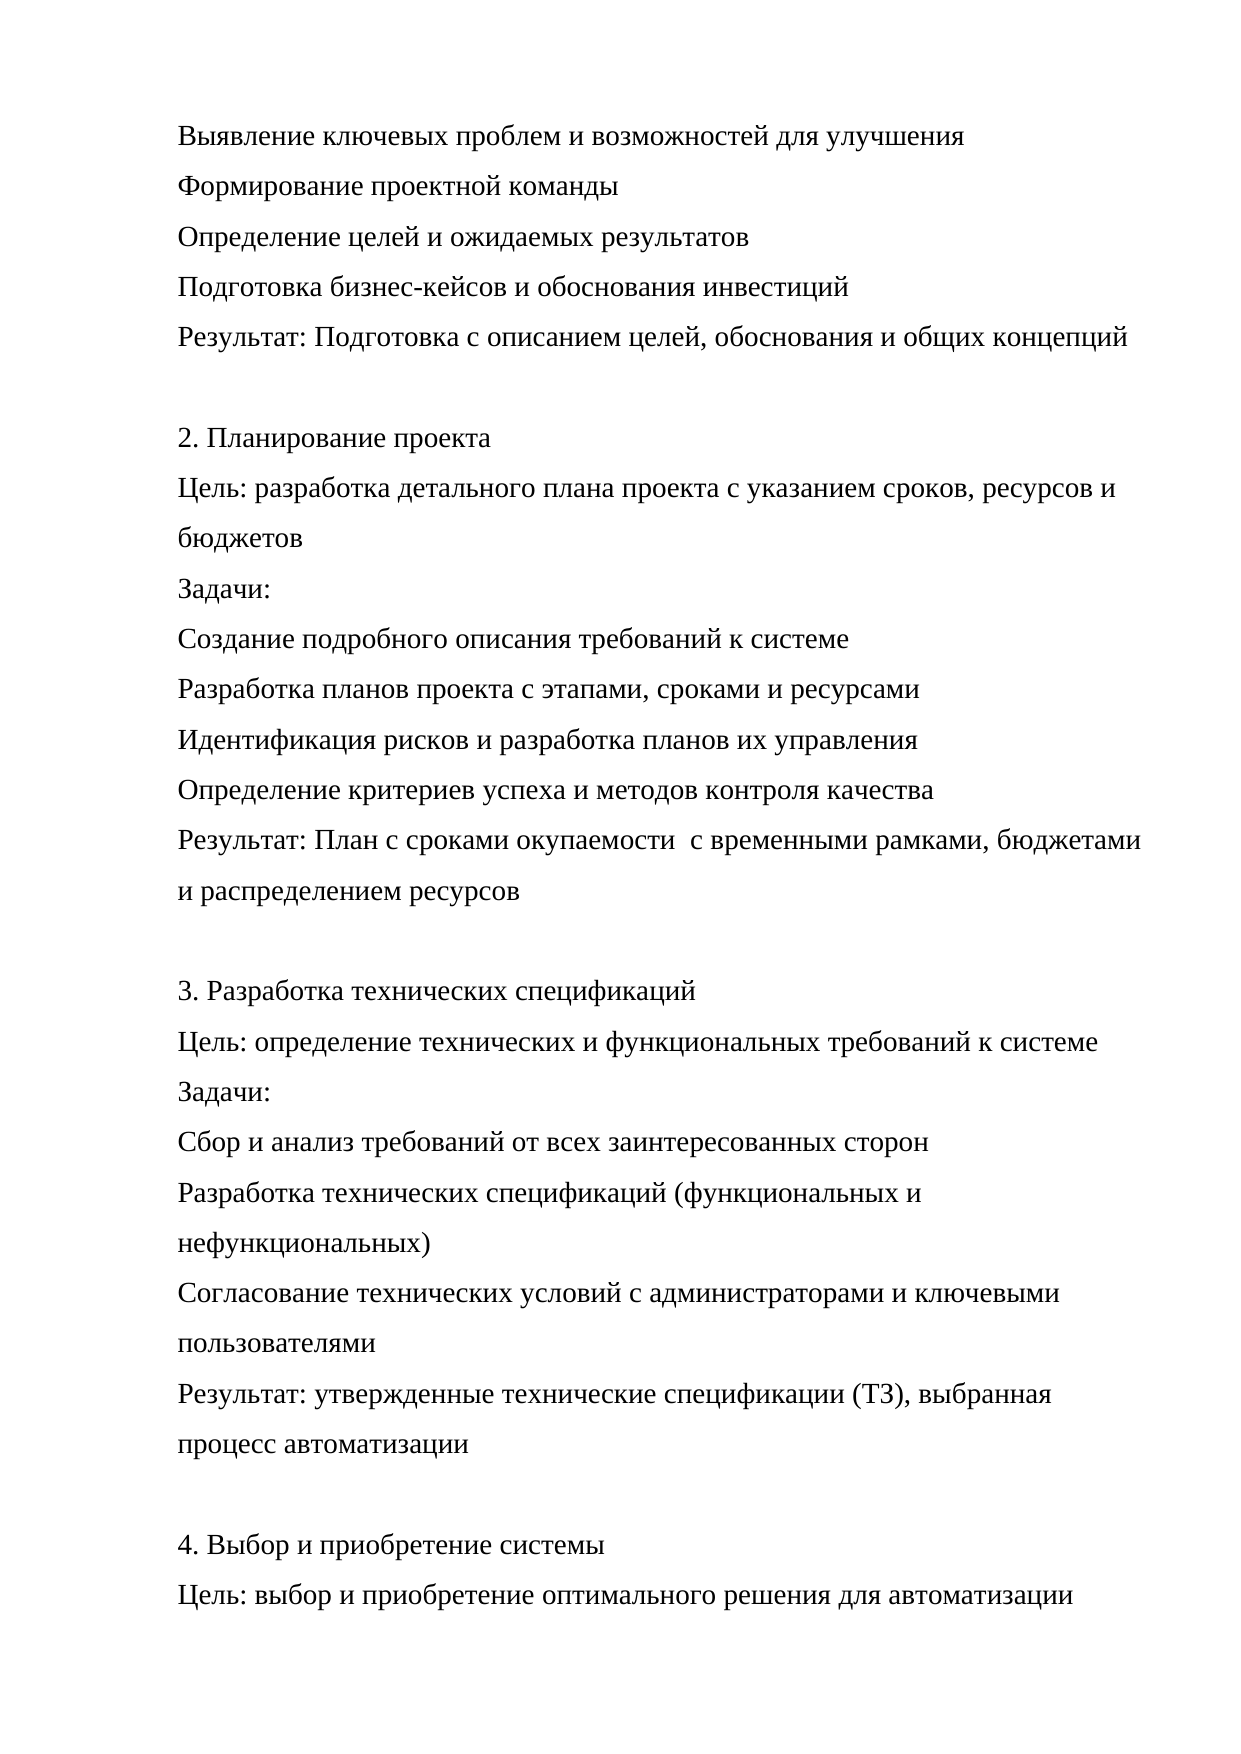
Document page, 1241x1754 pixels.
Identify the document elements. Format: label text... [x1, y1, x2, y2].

text Результат: План с сроками окупаемости с временными рамками, бюджетами и распределением ресурсов [177, 822, 1152, 906]
text Сбор и анализ требований от всех заинтересованных сторон [177, 1124, 1152, 1158]
text Результат: Подготовка с описанием целей, обоснования и общих концепций [177, 319, 1152, 353]
text Задачи: [177, 1074, 1152, 1108]
text Создание подробного описания требований к системе [177, 621, 1152, 655]
text Цель: выбор и приобретение оптимального решения для автоматизации [177, 1577, 1152, 1611]
text Цель: разработка детального плана проекта с указанием сроков, ресурсов и бюджетов [177, 470, 1152, 554]
text 4. Выбор и приобретение системы [177, 1527, 1152, 1560]
text Определение критериев успеха и методов контроля качества [177, 772, 1152, 806]
text Выявление ключевых проблем и возможностей для улучшения [177, 118, 1152, 152]
text Идентификация рисков и разработка планов их управления [177, 722, 1152, 755]
text 2. Планирование проекта [177, 420, 1152, 453]
text Результат: утвержденные технические спецификации (ТЗ), выбранная процесс автоматизации [177, 1376, 1152, 1460]
text Разработка технических спецификаций (функциональных и нефункциональных) [177, 1175, 1152, 1258]
text Цель: определение технических и функциональных требований к системе [177, 1024, 1152, 1057]
text Разработка планов проекта с этапами, сроками и ресурсами [177, 672, 1152, 705]
text Согласование технических условий с администраторами и ключевыми пользователями [177, 1275, 1152, 1359]
text Формирование проектной команды [177, 168, 1152, 202]
text Подготовка бизнес-кейсов и обоснования инвестиций [177, 269, 1152, 303]
text Задачи: [177, 571, 1152, 604]
text Определение целей и ожидаемых результатов [177, 219, 1152, 252]
text 3. Разработка технических спецификаций [177, 973, 1152, 1007]
